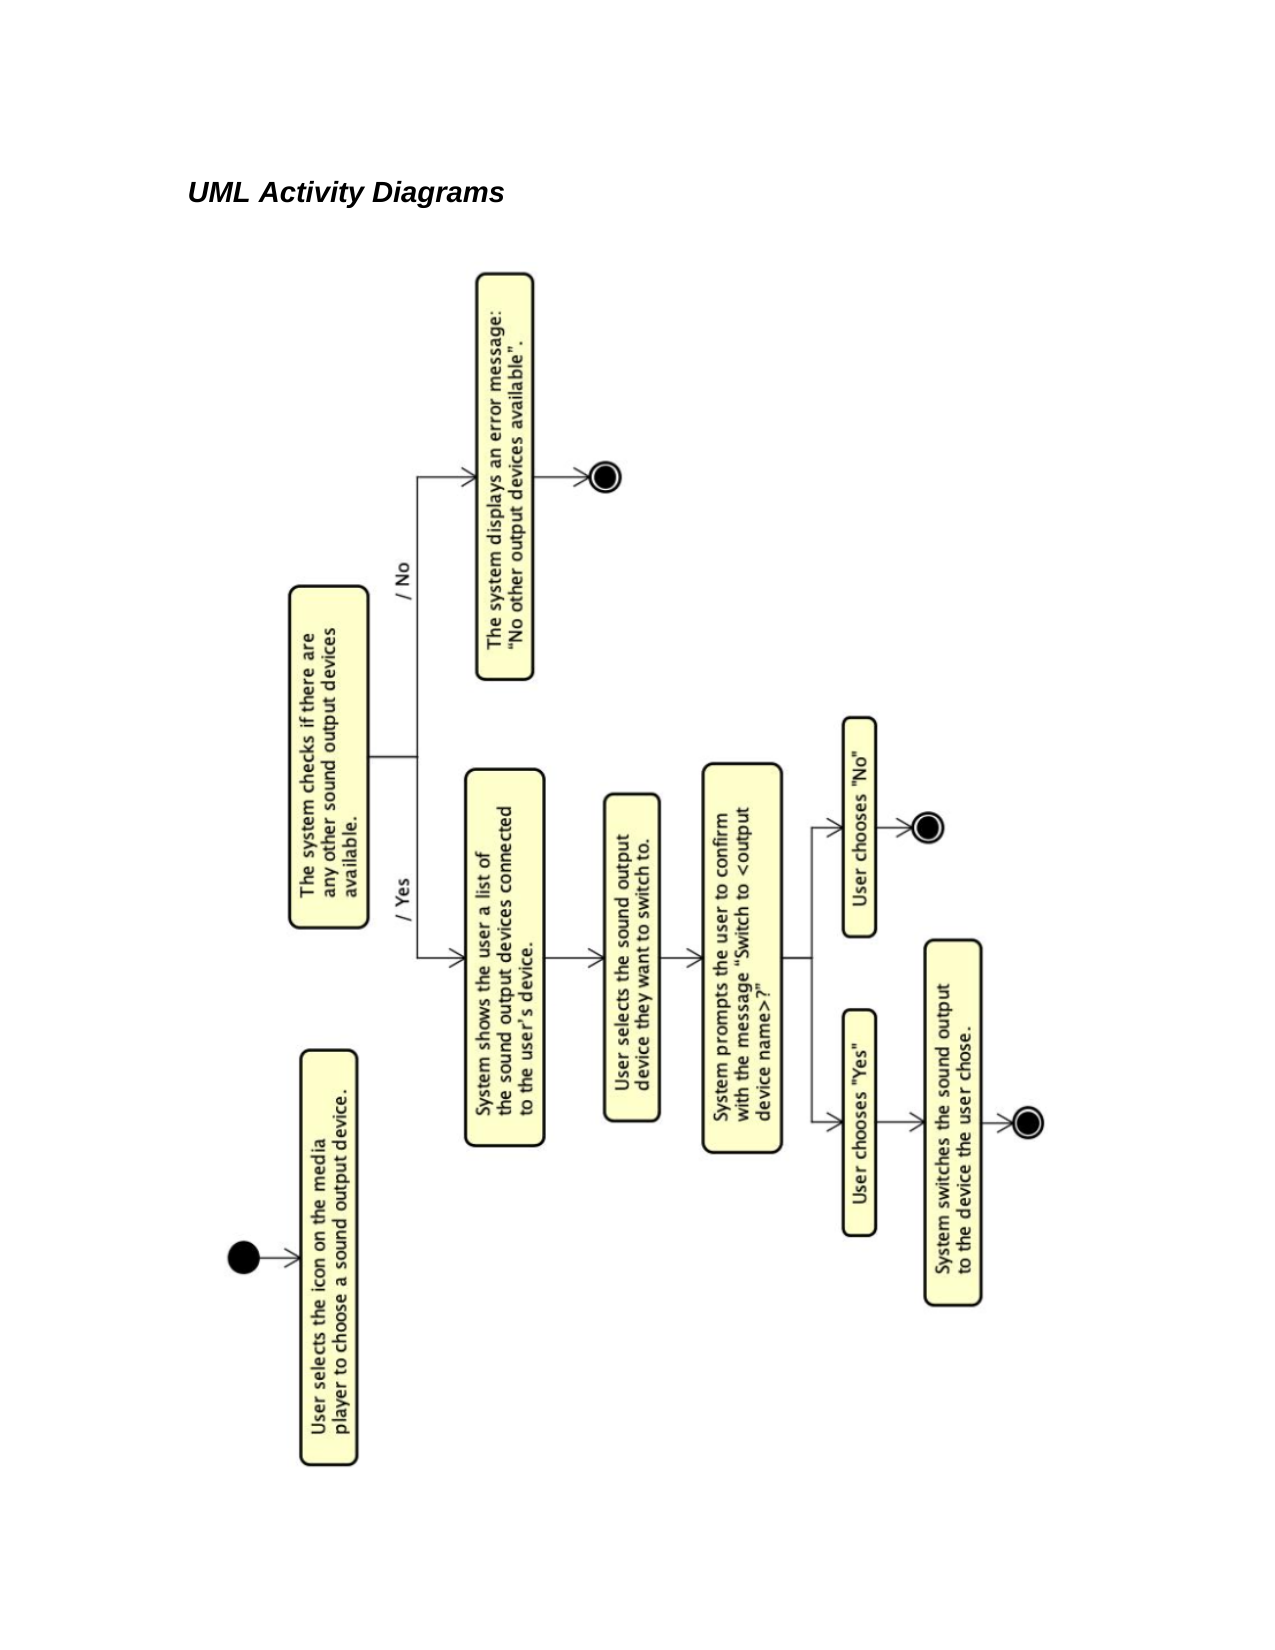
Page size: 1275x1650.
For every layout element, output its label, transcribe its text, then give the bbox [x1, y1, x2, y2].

picture [187, 214, 1056, 1476]
subtitle UML Activity Diagrams [187, 175, 1087, 208]
